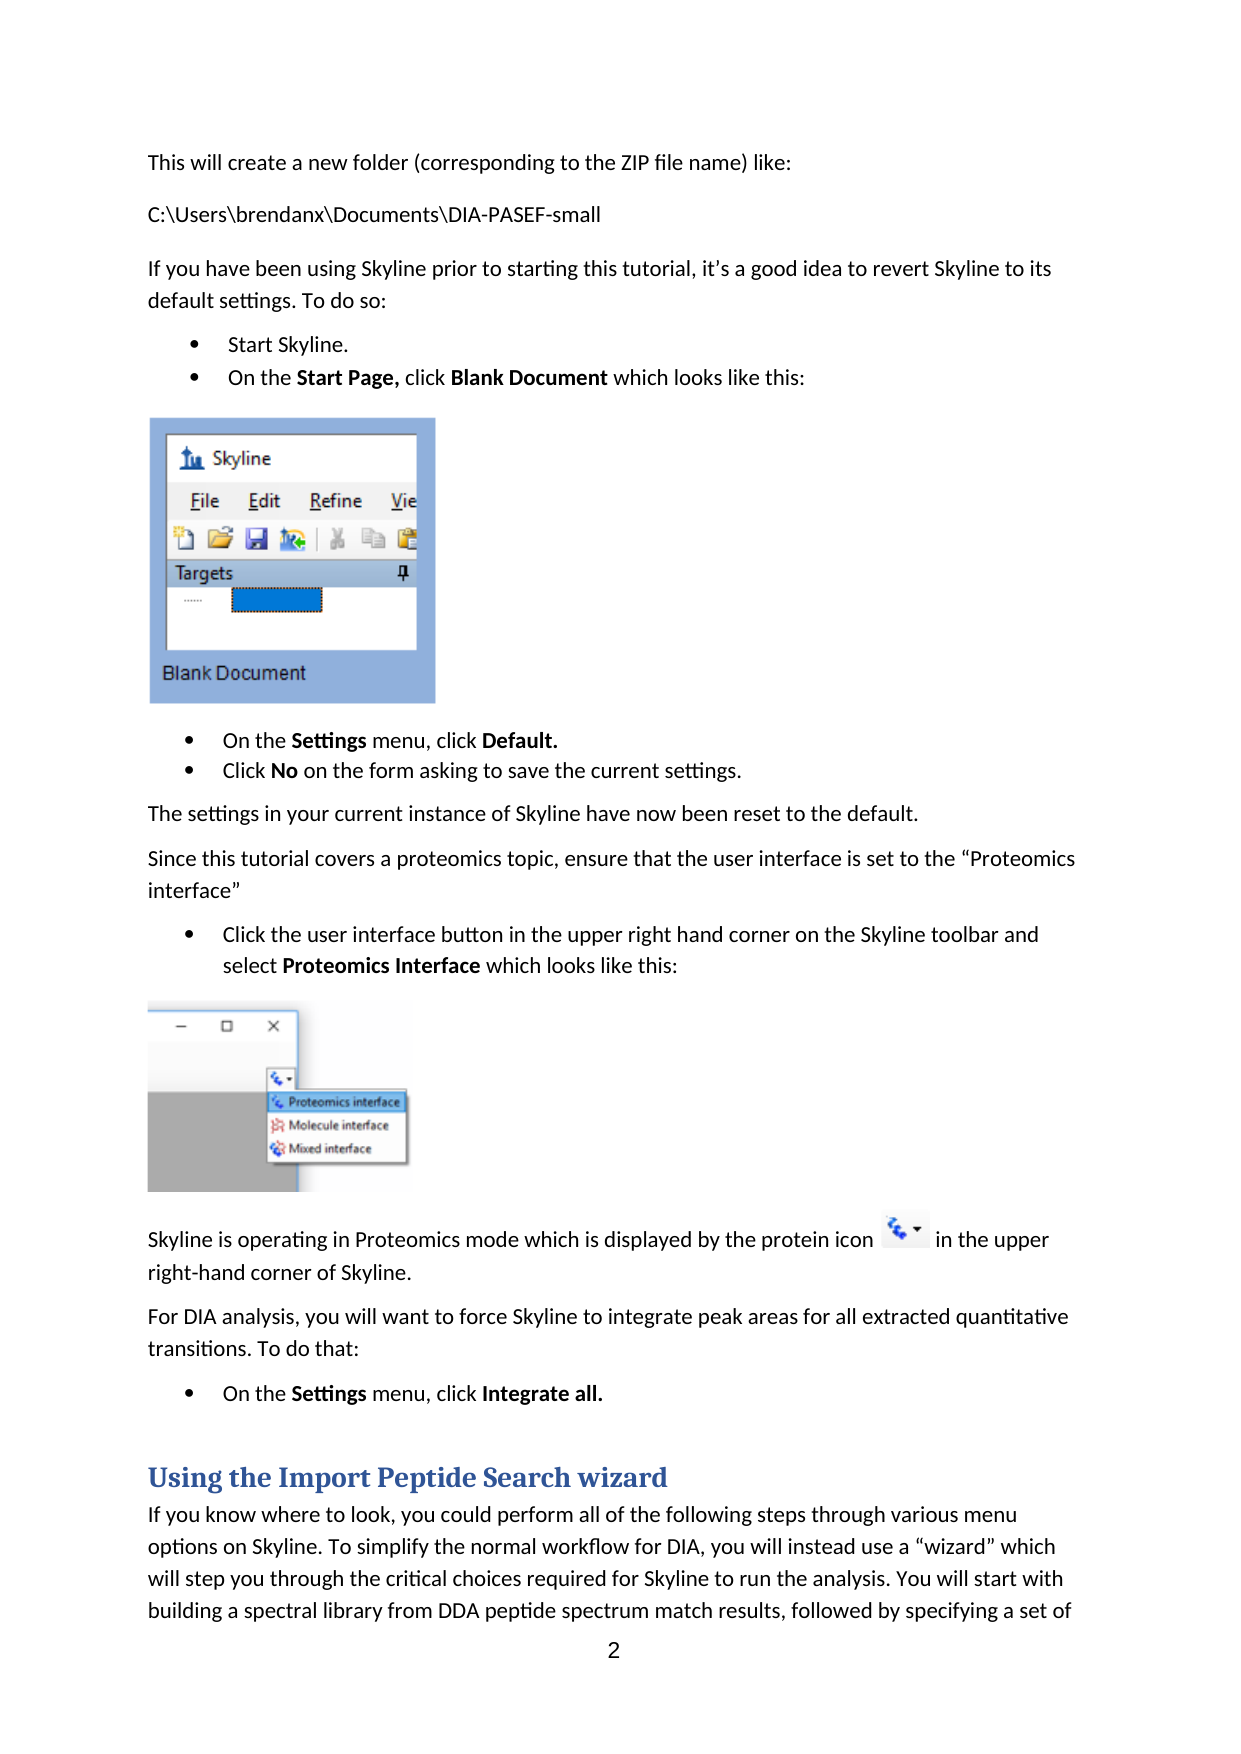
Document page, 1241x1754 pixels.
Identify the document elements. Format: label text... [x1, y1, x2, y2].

list On the Start Page, click Blank Document which looks like this: [190, 363, 1093, 391]
text If you have been using Skyline prior to starting this tutorial, it’s a good idea to revert Skyline to its default settings. To do so: [148, 254, 1093, 314]
list On the Settings menu, click Default. [185, 726, 1093, 754]
list Click No on the form asking to save the current settings. [185, 756, 1093, 784]
text C:\Users\brendanx\Documents\DIA-PASEF-small [148, 201, 1093, 229]
picture [147, 415, 442, 710]
text For DIA analysis, you will want to force Skyline to integrate peak areas for all extracted quantitative transitions. To do that: [148, 1302, 1093, 1362]
text Since this tutorial covers a proteomics topic, ensure that the user interface is set to the “Proteomics interface” [148, 844, 1093, 904]
text This will create a new folder (corresponding to the ZIP file name) like: [148, 148, 1093, 176]
list Start Skyline. [190, 331, 1093, 358]
picture [147, 993, 431, 1192]
list On the Settings menu, click Integrate all. [185, 1379, 1093, 1407]
text The settings in your current instance of Skyline have now been reset to the default. [148, 799, 1093, 827]
list Click the user interface button in the upper right hand corner on the Skyline toolbar and select Proteomics Interface which looks like this: [185, 921, 1093, 979]
subtitle Using the Import Peptide Search wizard [148, 1461, 1093, 1495]
picture [880, 1208, 930, 1248]
text Skyline is operating in Proteomics mode which is displayed by the protein icon in the upper right-hand corner of Skyline. [148, 1209, 1093, 1286]
